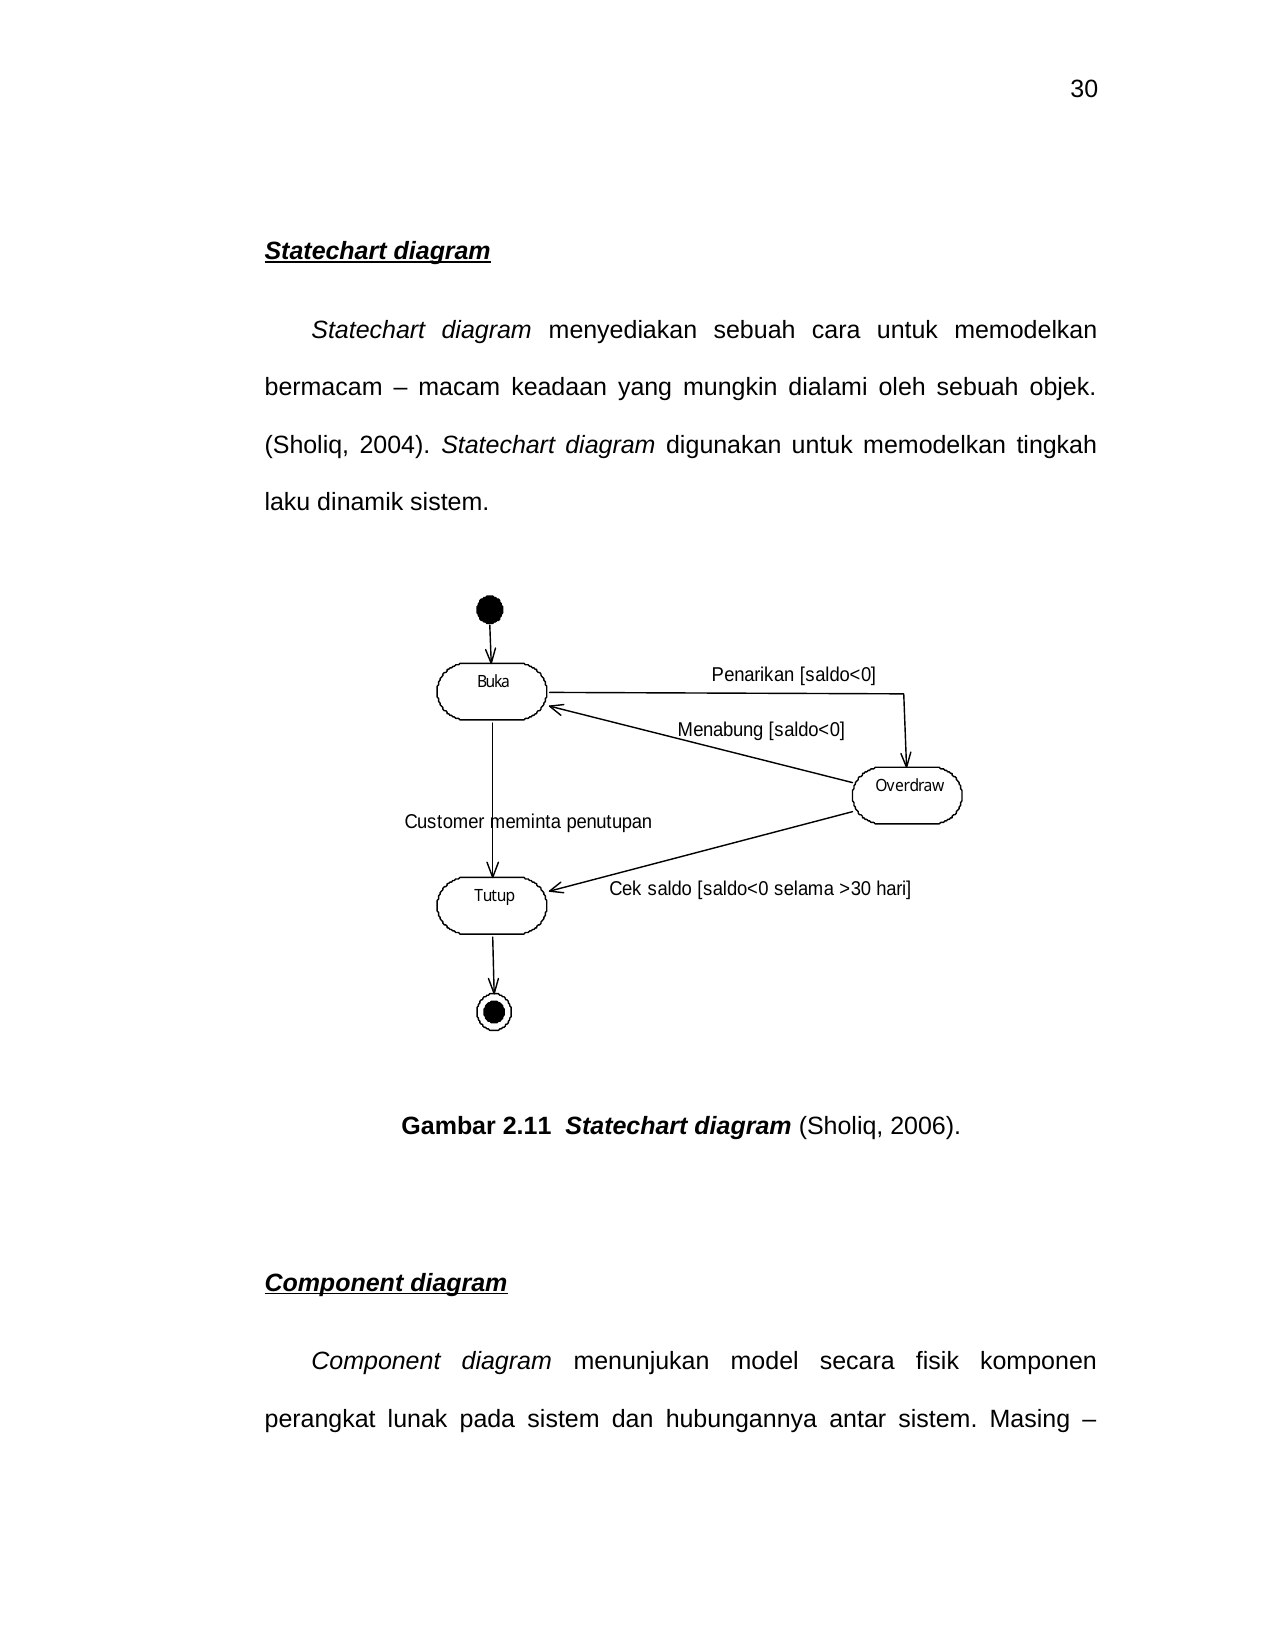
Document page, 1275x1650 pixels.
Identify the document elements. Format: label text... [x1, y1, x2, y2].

text Statechart diagram menyediakan sebuah cara untuk memodelkan bermacam – macam keadaan yang mungkin dialami oleh sebuah objek. (Sholiq, 2004). Statechart diagram digunakan untuk memodelkan tingkah laku dinamik sistem. [264, 314, 1098, 516]
text Statechart diagram [264, 236, 1098, 265]
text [264, 1346, 1098, 1433]
text Gambar 2.11 Statechart diagram (Sholiq, 2006). [264, 1111, 1098, 1140]
text Component diagram [264, 1268, 1098, 1297]
